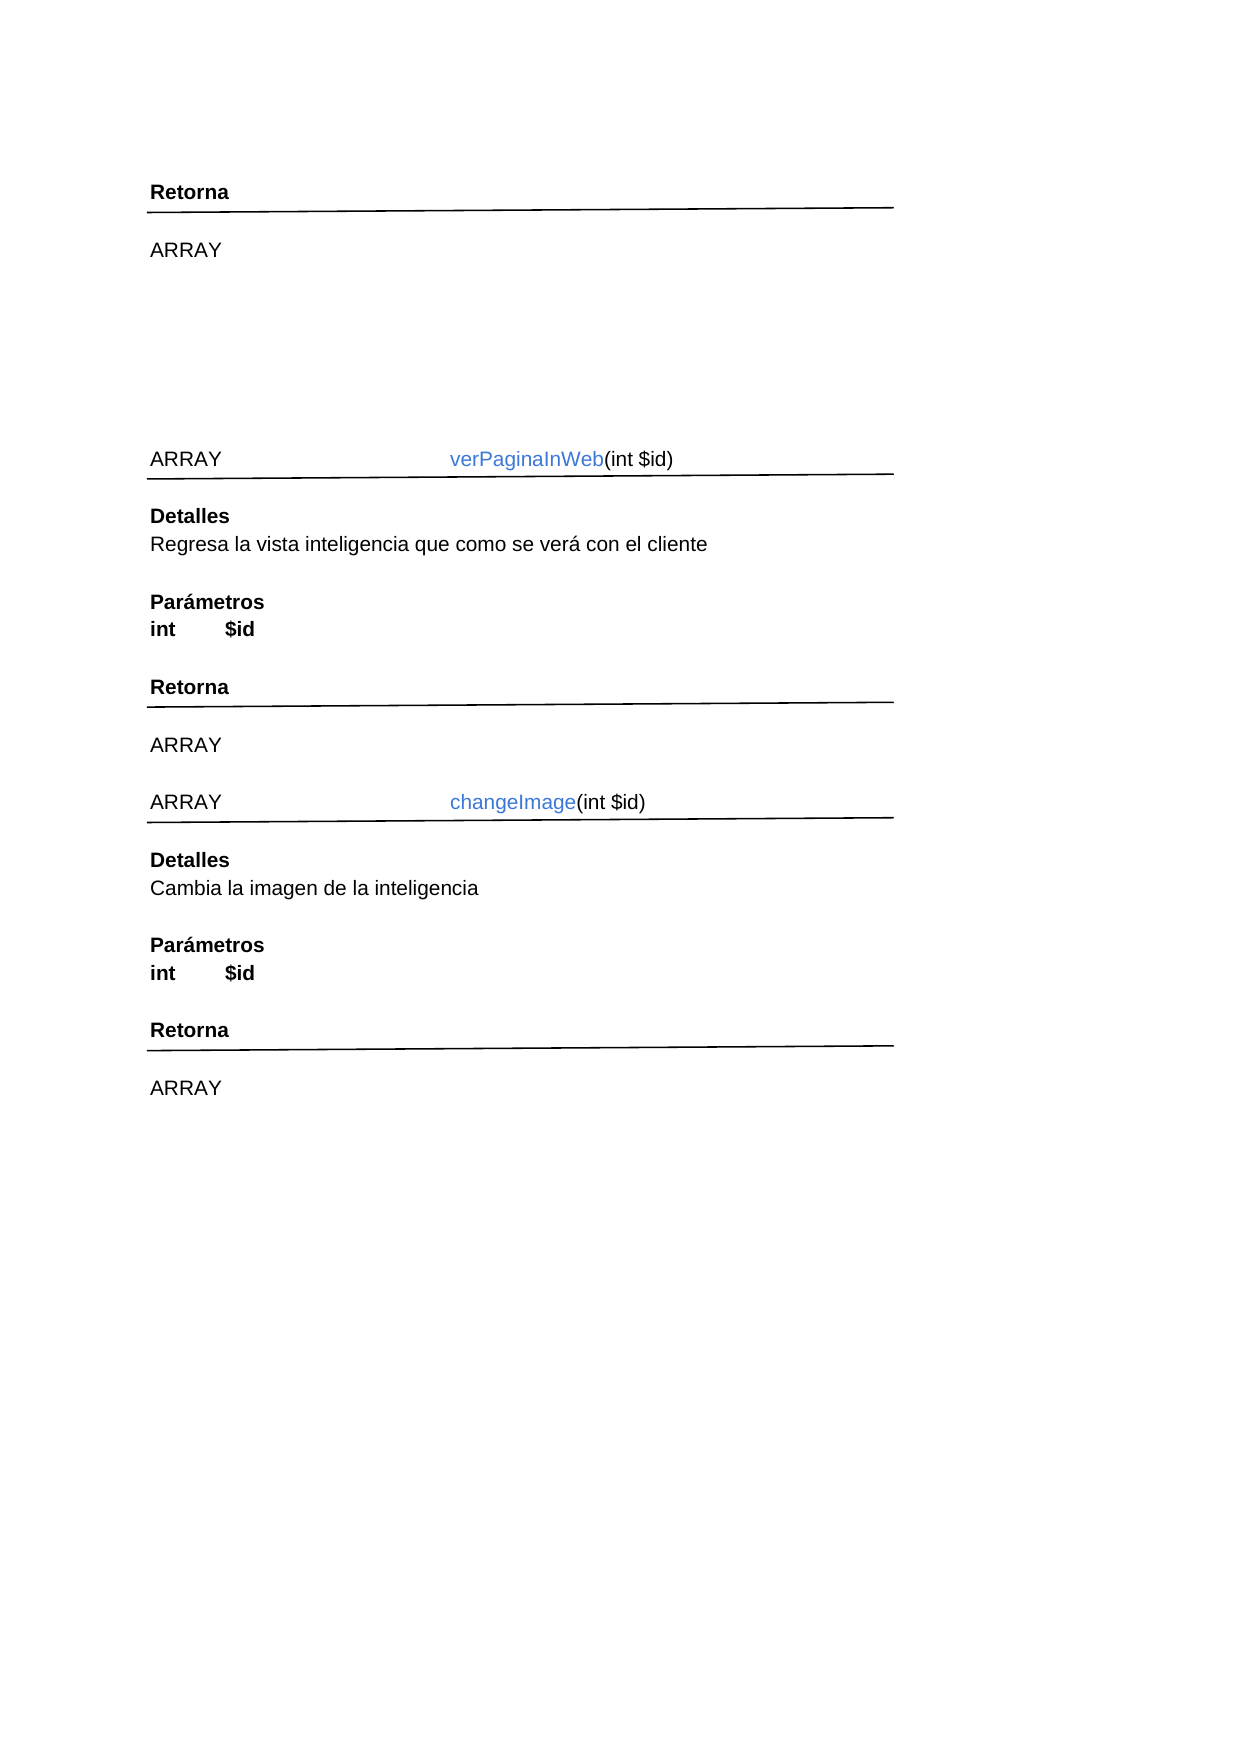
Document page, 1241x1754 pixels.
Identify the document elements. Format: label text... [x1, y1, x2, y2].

text Retorna [150, 180, 1090, 204]
text ARRAY changeImage(int $id) [150, 790, 1090, 814]
text ARRAY [150, 1076, 1090, 1100]
text Regresa la vista inteligencia que como se verá con el cliente [150, 532, 1090, 556]
text ARRAY verPaginaInWeb(int $id) [150, 447, 1090, 471]
text ARRAY [150, 238, 1090, 262]
text Parámetros [150, 933, 1090, 957]
text int $id [150, 617, 1090, 641]
text int $id [150, 961, 1090, 984]
text ARRAY [150, 732, 1090, 756]
text Cambia la imagen de la inteligencia [150, 875, 1090, 899]
text Detalles [150, 504, 1090, 528]
text Parámetros [150, 589, 1090, 613]
text Detalles [150, 848, 1090, 872]
text Retorna [150, 1018, 1090, 1042]
text Retorna [150, 675, 1090, 699]
